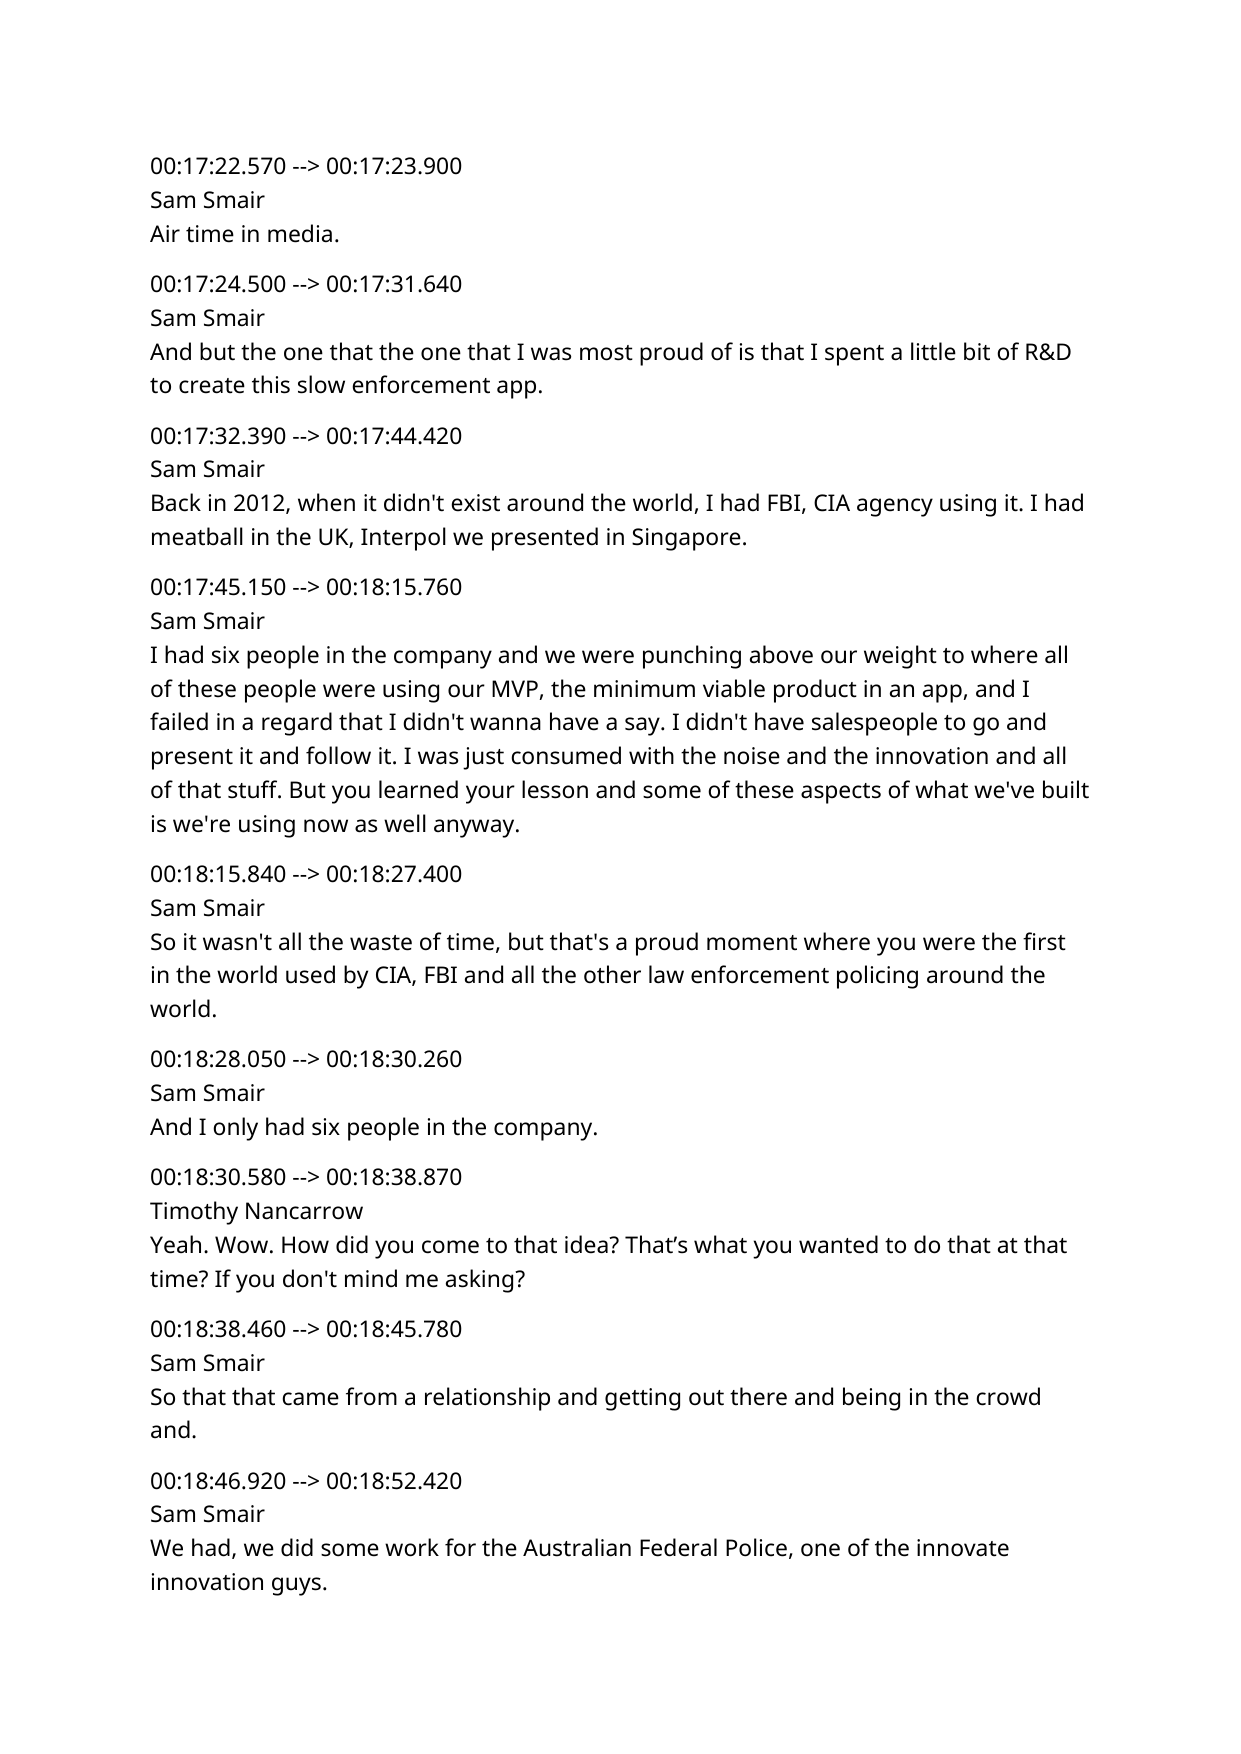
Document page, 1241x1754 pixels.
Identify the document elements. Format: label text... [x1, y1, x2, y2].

text 00:17:32.390 --> 00:17:44.420 Sam Smair Back in 2012, when it didn't exist around the world, I had FBI, CIA agency using it. I had meatball in the UK, Interpol we presented in Singapore. [150, 419, 1090, 552]
text 00:18:30.580 --> 00:18:38.870 Timothy Nancarrow Yeah. Wow. How did you come to that idea? That’s what you wanted to do that at that time? If you don't mind me asking? [150, 1161, 1090, 1294]
text 00:18:28.050 --> 00:18:30.260 Sam Smair And I only had six people in the company. [150, 1043, 1090, 1142]
text 00:17:24.500 --> 00:17:31.640 Sam Smair And but the one that the one that I was most proud of is that I spent a little bit of R&D to create this slow enforcement app. [150, 268, 1090, 400]
text 00:18:15.840 --> 00:18:27.400 Sam Smair So it wasn't all the waste of time, but that's a proud moment where you were the first in the world used by CIA, FBI and all the other law enforcement policing around the world. [150, 858, 1090, 1024]
text 00:17:22.570 --> 00:17:23.900 Sam Smair Air time in media. [150, 150, 1090, 249]
text 00:18:46.920 --> 00:18:52.420 Sam Smair We had, we did some work for the Australian Federal Police, one of the innovate innovation guys. [150, 1464, 1090, 1597]
text 00:18:38.460 --> 00:18:45.780 Sam Smair So that that came from a relationship and getting out there and being in the crowd and. [150, 1313, 1090, 1445]
text 00:17:45.150 --> 00:18:15.760 Sam Smair I had six people in the company and we were punching above our weight to where all of these people were using our MVP, the minimum viable product in an app, and I failed in a regard that I didn't wanna have a say. I didn't have salespeople to go and present it and follow it. I was just consumed with the noise and the innovation and all of that stuff. But you learned your lesson and some of these aspects of what we've built is we're using now as well anyway. [150, 571, 1090, 839]
